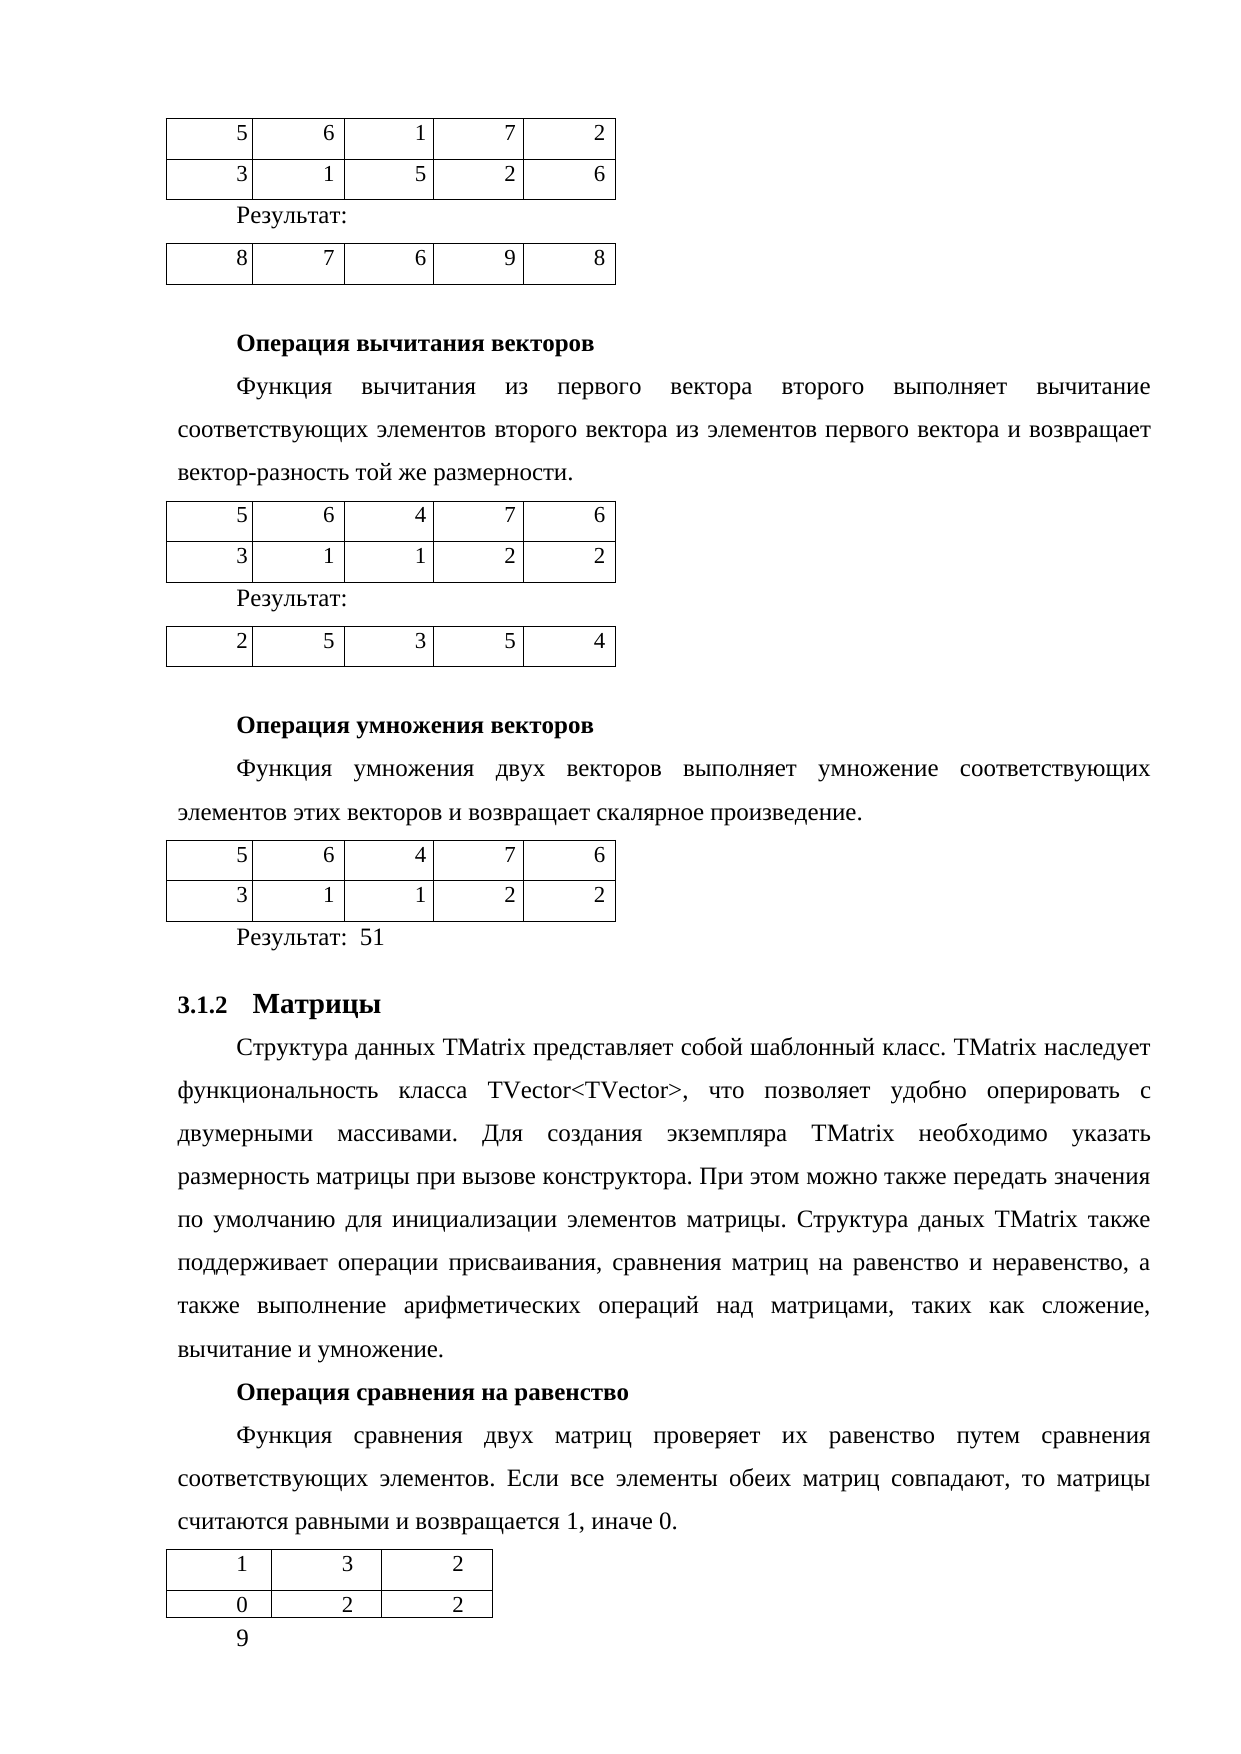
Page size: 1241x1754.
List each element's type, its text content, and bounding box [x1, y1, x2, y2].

table_header 6 [253, 119, 344, 159]
table_cell 2 [524, 542, 615, 582]
table_cell 6 [524, 160, 615, 199]
table_header 7 [434, 119, 523, 159]
table_cell 1 [345, 542, 433, 582]
table_header 7 [434, 841, 523, 880]
table_header 6 [253, 841, 344, 880]
table_cell 5 [345, 160, 433, 199]
table_header 1 [167, 1550, 271, 1590]
table_cell 2 [272, 1591, 381, 1617]
table_cell 1 [253, 881, 344, 921]
table_cell 1 [253, 542, 344, 582]
table_cell 3 [167, 881, 252, 921]
table_header 7 [434, 502, 523, 541]
table_header 6 [345, 244, 433, 284]
table_header 5 [253, 627, 344, 666]
table_cell 3 [167, 542, 252, 582]
table_header 4 [345, 502, 433, 541]
text Структура данных TMatrix представляет собой шаблонный класс. TMatrix наследует функциональность класса TVector<TVector>, что позволяет удобно оперировать с двумерными массивами. Для создания экземпляра TMatrix необходимо указать размерность матрицы при вызове конструктора. При этом можно также передать значения по умолчанию для инициализации элементов матрицы. Структура даных TMatrix также поддерживает операции присваивания, сравнения матриц на равенство и неравенство, а также выполнение арифметических операций над матрицами, таких как сложение, вычитание и умножение. [177, 1032, 1152, 1362]
table_header 2 [524, 119, 615, 159]
table_header 4 [524, 627, 615, 666]
text Операция вычитания векторов [177, 328, 1152, 357]
table_header 4 [345, 841, 433, 880]
subtitle Матрицы [177, 986, 1152, 1019]
text Результат: 51 [177, 922, 1152, 951]
table_header 6 [524, 502, 615, 541]
table_cell 1 [345, 881, 433, 921]
text Операция сравнения на равенство [177, 1377, 1152, 1406]
table_header 1 [345, 119, 433, 159]
table_cell 2 [434, 881, 523, 921]
table_cell 2 [434, 160, 523, 199]
text Функция вычитания из первого вектора второго выполняет вычитание соответствующих элементов второго вектора из элементов первого вектора и возвращает вектор-разность той же размерности. [177, 371, 1152, 486]
table_header 5 [167, 119, 252, 159]
table_header 6 [524, 841, 615, 880]
text Результат: [177, 200, 1152, 229]
table_header 8 [167, 244, 252, 284]
table_header 9 [434, 244, 523, 284]
table_header 2 [167, 627, 252, 666]
table_header 5 [167, 841, 252, 880]
table_cell 2 [524, 881, 615, 921]
table_header 5 [167, 502, 252, 541]
table_header 5 [434, 627, 523, 666]
table_header 8 [524, 244, 615, 284]
table_cell 3 [167, 160, 252, 199]
table_cell 0 [167, 1591, 271, 1617]
table_cell 2 [434, 542, 523, 582]
table_header 3 [272, 1550, 381, 1590]
text Функция умножения двух векторов выполняет умножение соответствующих элементов этих векторов и возвращает скалярное произведение. [177, 753, 1152, 825]
table_header 6 [253, 502, 344, 541]
table_header 3 [345, 627, 433, 666]
table_header 2 [382, 1550, 492, 1590]
text Результат: [177, 583, 1152, 611]
table_cell 1 [253, 160, 344, 199]
table_cell 2 [382, 1591, 492, 1617]
text Операция умножения векторов [177, 710, 1152, 739]
table_header 7 [253, 244, 344, 284]
